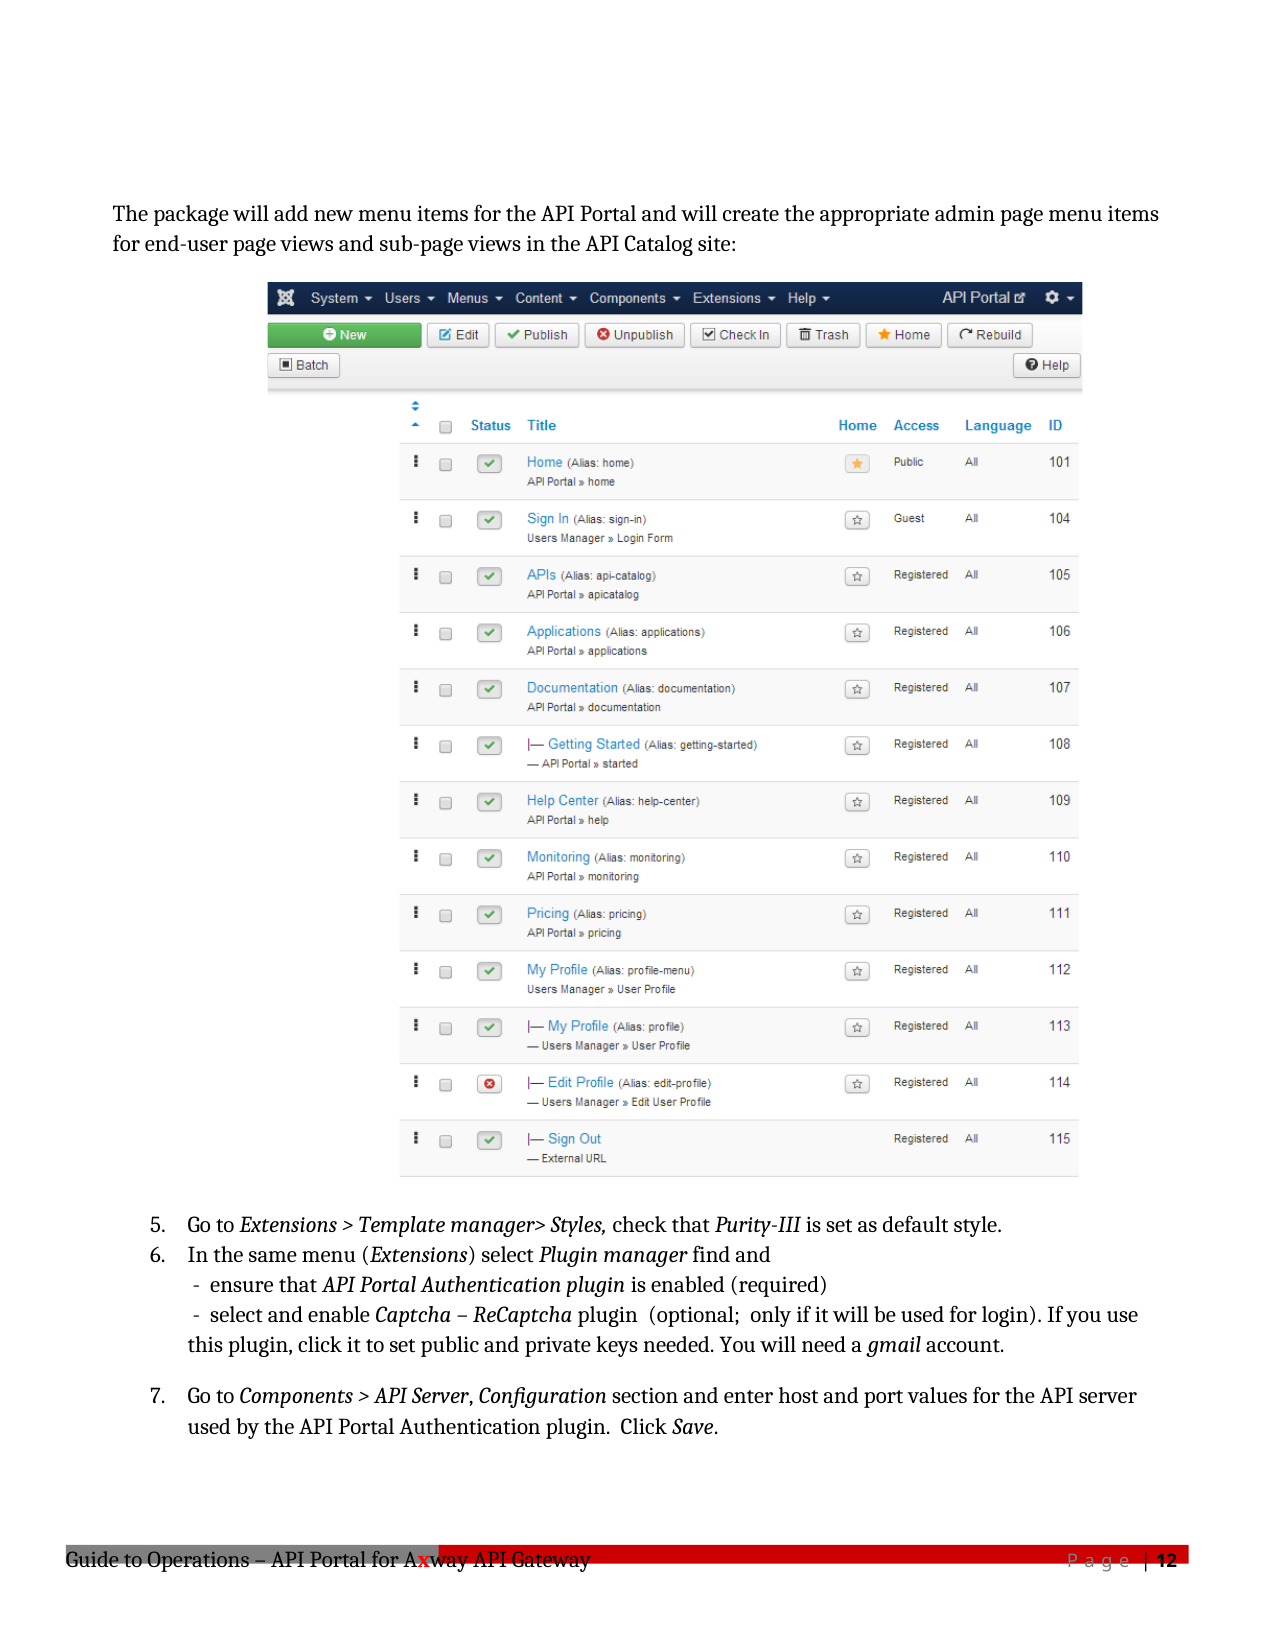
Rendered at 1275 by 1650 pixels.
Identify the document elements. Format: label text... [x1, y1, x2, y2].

list Go to Components > API Server, Configuration section and enter host and port values for the API server used by the API Portal Authentication plugin. Click Save. [150, 1383, 1162, 1440]
list In the same menu (Extensions) select Plugin manager find and - ensure that API Portal Authentication plugin is enabled (required) - select and enable Captcha – ReCaptcha plugin (optional; only if it will be used for login). If you use this plugin, click it to set public and private keys needed. You will need a gmail account. [150, 1242, 1162, 1358]
list Go to Extensions > Template manager> Styles, check that Purity-III is set as default style. [150, 1211, 1162, 1238]
text The package will add new menu items for the API Portal and will create the appropriate admin page menu items for end-user page views and sub-page views in the API Catalog site: [112, 201, 1162, 258]
picture [267, 282, 1083, 1178]
